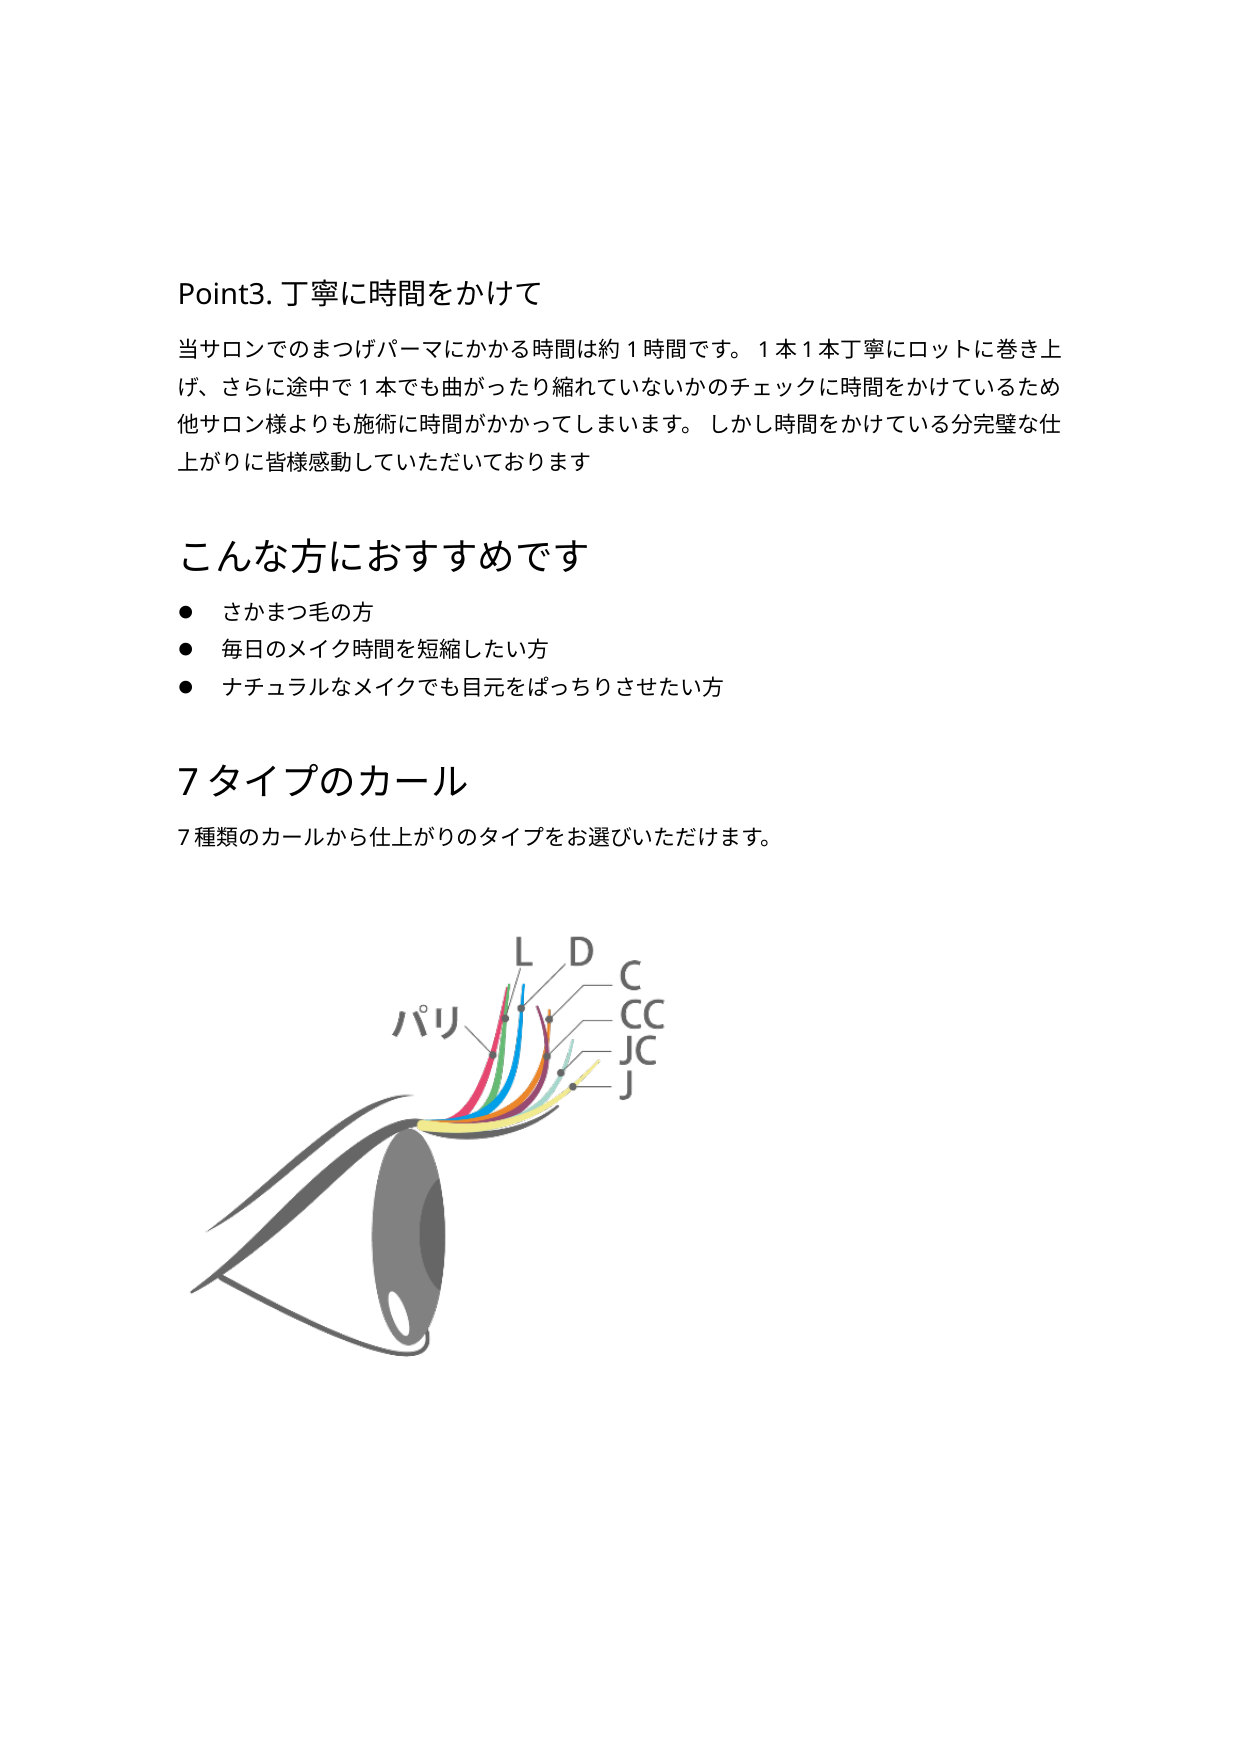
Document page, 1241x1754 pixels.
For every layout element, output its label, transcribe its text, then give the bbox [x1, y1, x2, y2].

list さかまつ毛の方 [177, 592, 1063, 629]
list 毎日のメイク時間を短縮したい方 [177, 629, 1063, 667]
list ナチュラルなメイクでも目元をぱっちりさせたい方 [177, 667, 1063, 704]
text こんな方におすすめです [177, 517, 1063, 592]
text 7種類のカールから仕上がりのタイプをお選びいただけます。 [177, 817, 1063, 854]
picture [177, 891, 673, 1388]
text 7タイプのカール [177, 742, 1063, 817]
text 当サロンでのまつげパーマにかかる時間は約1時間です。 1本1本丁寧にロットに巻き上げ、さらに途中で1本でも曲がったり縮れていないかのチェックに時間をかけているため他サロン様よりも施術に時間がかかってしまいます。 しかし時間をかけている分完璧な仕上がりに皆様感動していただいております [177, 329, 1063, 479]
text Point3. 丁寧に時間をかけて [177, 254, 1063, 329]
